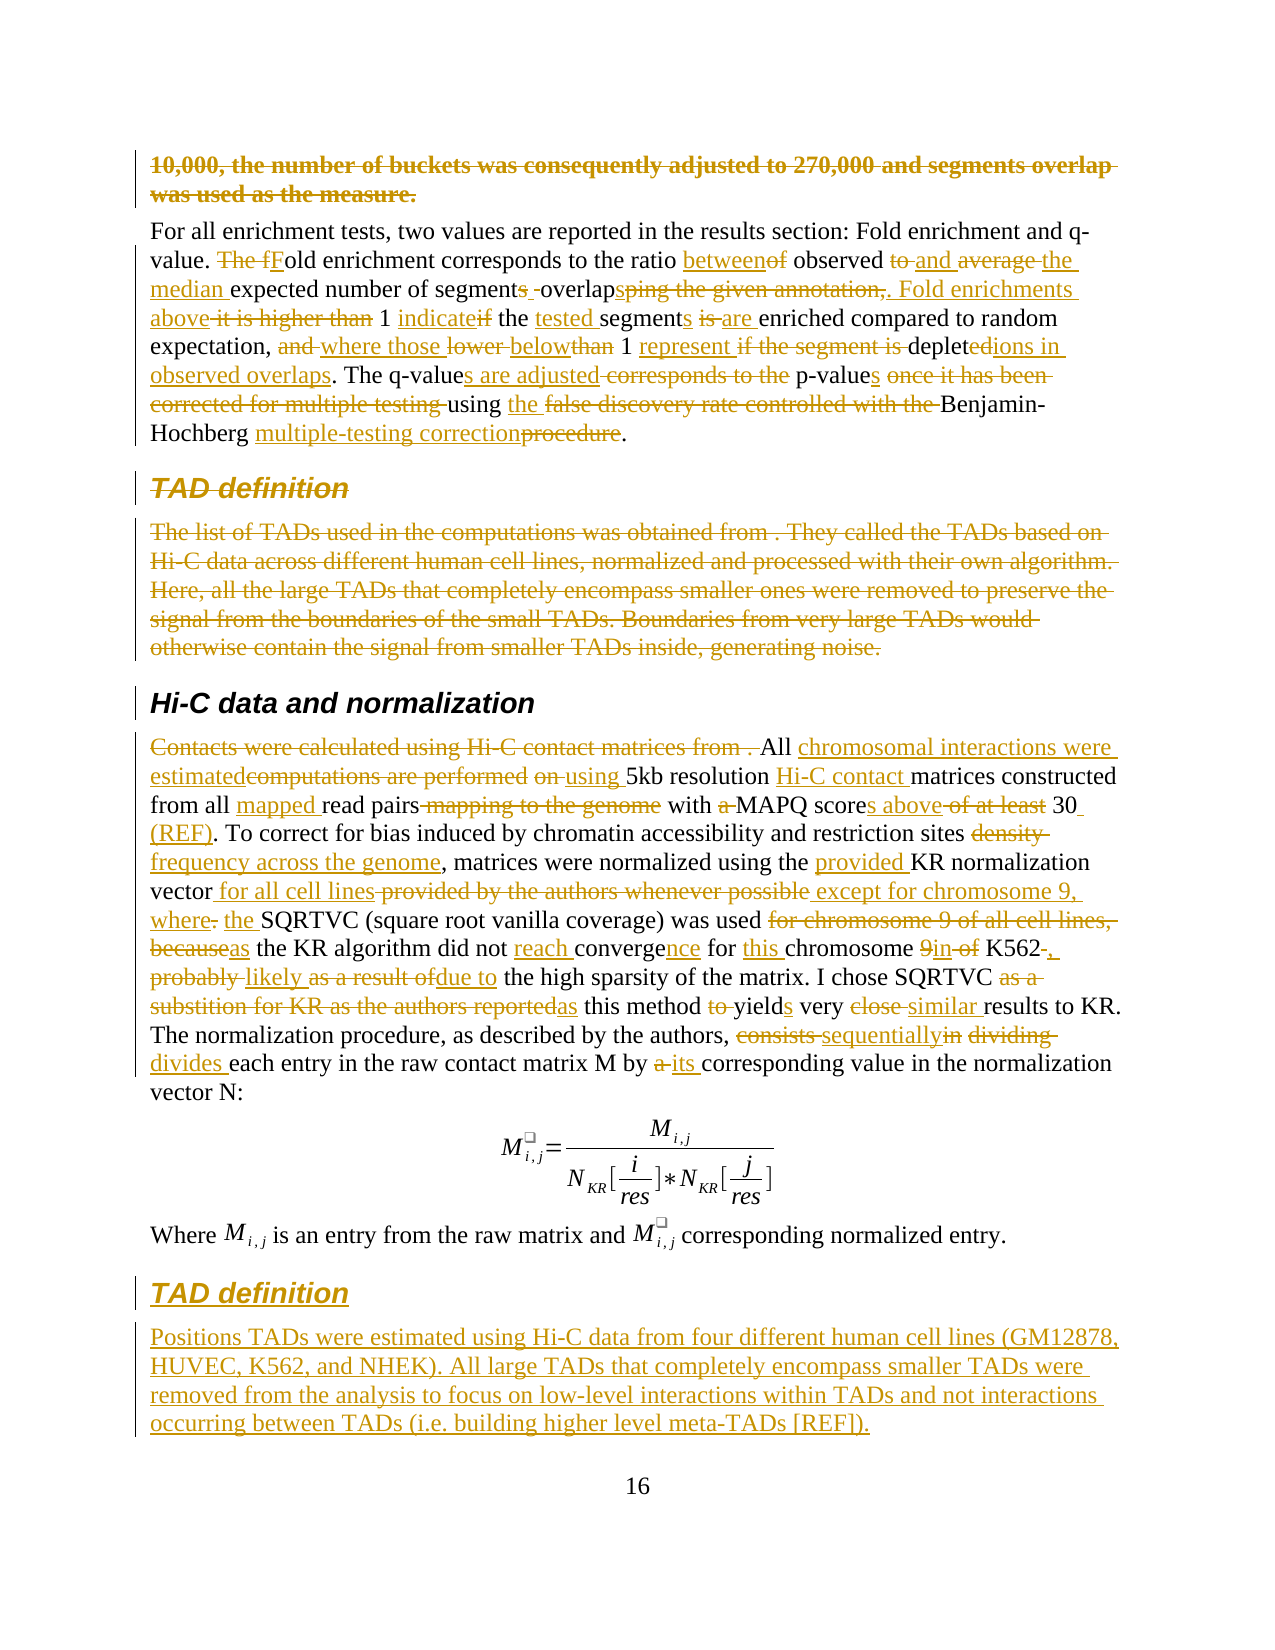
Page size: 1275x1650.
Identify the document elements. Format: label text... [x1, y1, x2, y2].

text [150, 150, 1125, 207]
text Where is an entry from the raw matrix and corresponding normalized entry. [150, 1218, 1125, 1251]
text For all enrichment tests, two values are reported in the results section: Fold enrichment and q-value. old enrichment corresponds to the ratio observed expected number of segmentoverlap 1 the segment enriched compared to random expectation, 1 deplet. The q-value p-value using Benjamin-Hochberg . [150, 216, 1125, 446]
text All 5kb resolution matrices constructed from all read pairs with MAPQ score 30. To correct for bias induced by chromatin accessibility and restriction sites , matrices were normalized using the KR normalization vector SQRTVC (square root vanilla coverage) was used the KR algorithm did not converge for chromosome K562 the high sparsity of the matrix. I chose SQRTVC this method yield very results to KR. The normalization procedure, as described by the authors, each entry in the raw contact matrix M by corresponding value in the normalization vector N: [150, 732, 1125, 1106]
subtitle Hi-C data and normalization [150, 686, 1125, 720]
